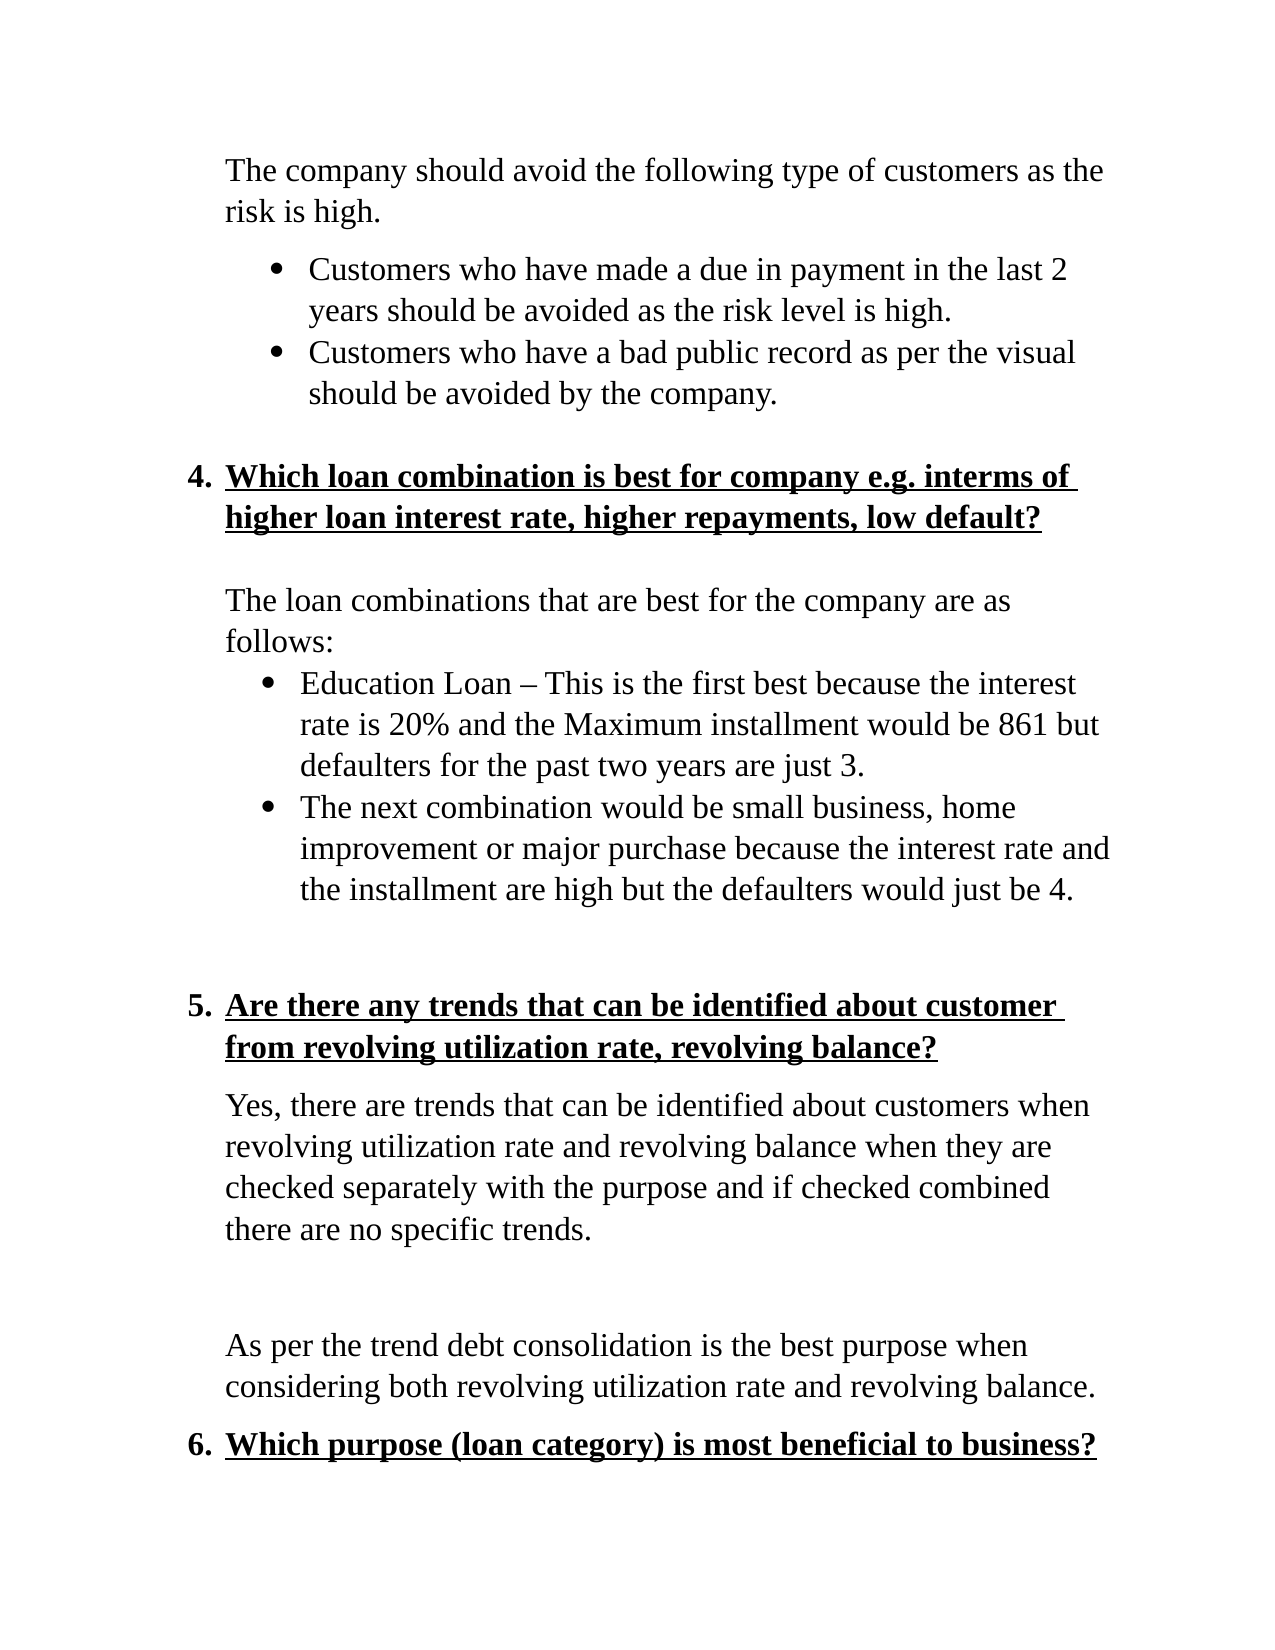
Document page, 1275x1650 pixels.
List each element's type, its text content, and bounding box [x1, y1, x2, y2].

list Which purpose (loan category) is most beneficial to business? [187, 1424, 1125, 1463]
list Customers who have made a due in payment in the last 2 years should be avoided as the risk level is high. [271, 249, 1125, 329]
list Education Loan – This is the first best because the interest rate is 20% and the Maximum installment would be 861 but defaulters for the past two years are just 3. [262, 663, 1125, 784]
text The company should avoid the following type of customers as the risk is high. [225, 150, 1125, 230]
text Yes, there are trends that can be identified about customers when revolving utilization rate and revolving balance when they are checked separately with the purpose and if checked combined there are no specific trends. [225, 1085, 1125, 1247]
list Customers who have a bad public record as per the visual should be avoided by the company. [271, 332, 1125, 412]
list Which loan combination is best for company e.g. interms of higher loan interest rate, higher repayments, low default? [187, 456, 1125, 536]
list The loan combinations that are best for the company are as follows: [225, 580, 1125, 660]
list Are there any trends that can be identified about customer from revolving utilization rate, revolving balance? [187, 986, 1125, 1065]
text As per the trend debt consolidation is the best purpose when considering both revolving utilization rate and revolving balance. [225, 1325, 1125, 1405]
list The next combination would be small business, home improvement or major purchase because the interest rate and the installment are high but the defaulters would just be 4. [262, 787, 1125, 908]
